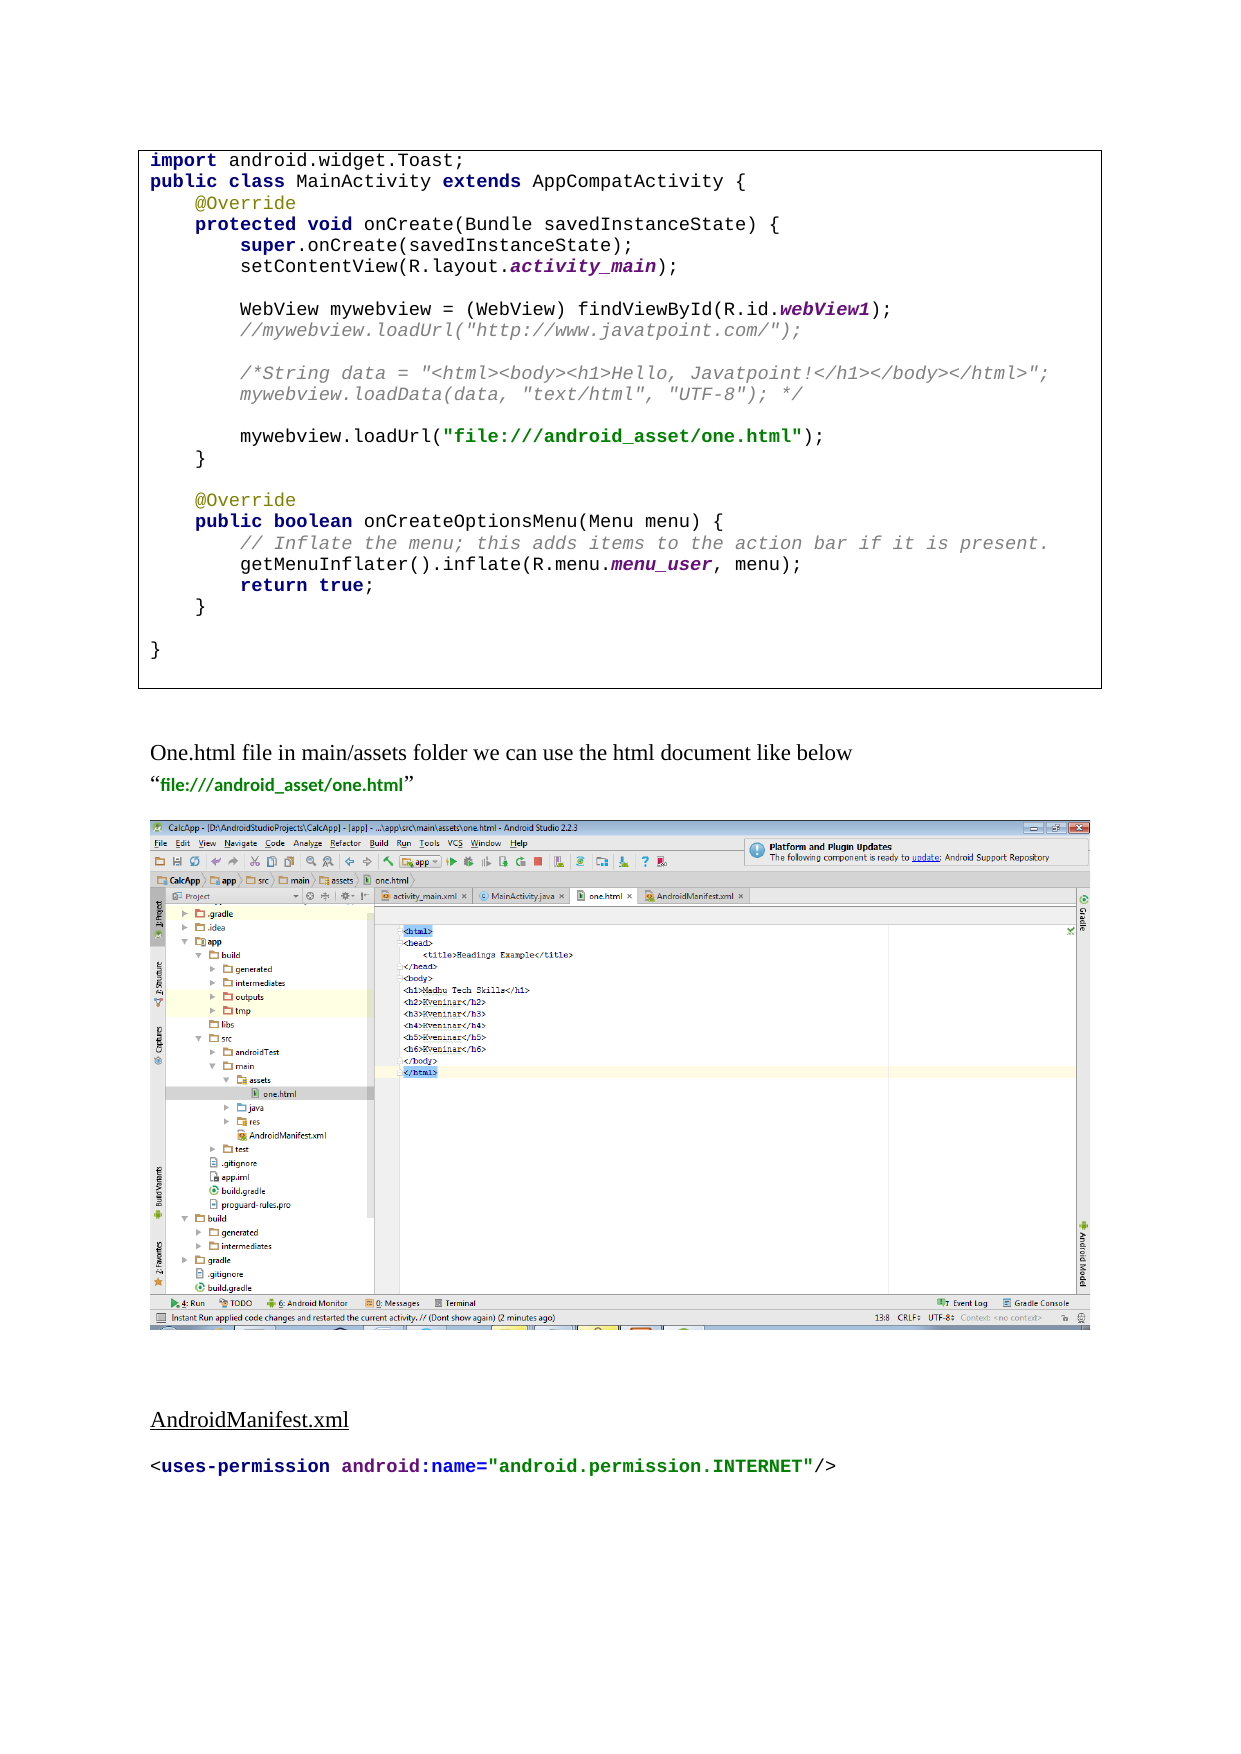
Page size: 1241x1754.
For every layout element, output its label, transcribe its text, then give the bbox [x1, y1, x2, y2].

text One.html file in main/assets folder we can use the html document like below “file:///android_asset/one.html” [150, 739, 1090, 796]
text <uses-permission android:name="android.permission.INTERNET"/> [150, 1457, 1090, 1478]
text AndroidManifest.xml [150, 1406, 1090, 1432]
picture [150, 820, 1091, 1330]
